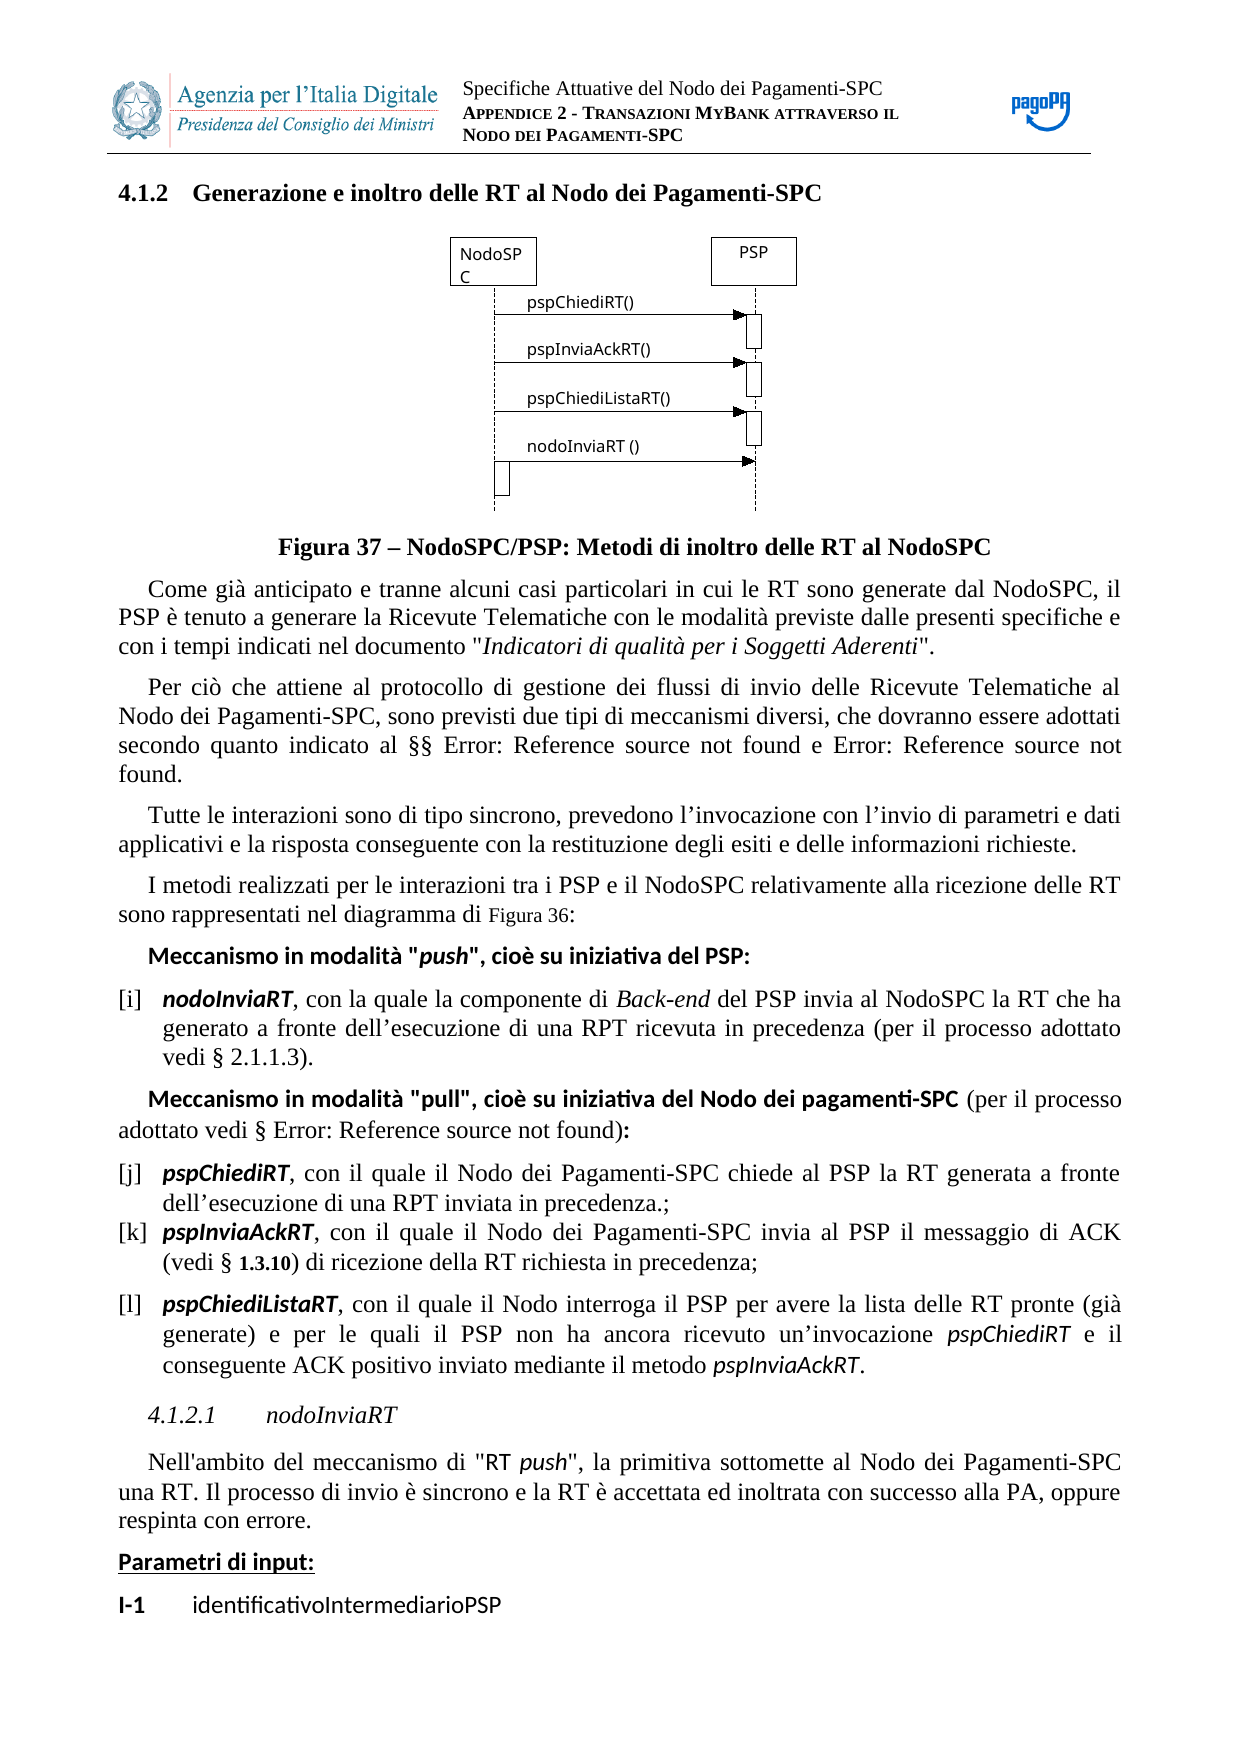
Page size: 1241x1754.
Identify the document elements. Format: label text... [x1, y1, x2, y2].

text Tutte le interazioni sono di tipo sincrono, prevedono l’invocazione con l’invio di parametri e dati applicativi e la risposta conseguente con la restituzione degli esiti e delle informazioni richieste. [118, 800, 1122, 857]
picture [1005, 85, 1080, 136]
list pspInviaAckRT, con il quale il Nodo dei Pagamenti-SPC invia al PSP il messaggio di ACK (vedi § 5.3.10) di ricezione della RT richiesta in precedenza; [118, 1216, 1122, 1276]
list pspChiediListaRT, con il quale il Nodo interroga il PSP per avere la lista delle RT pronte (già generate) e per le quali il PSP non ha ancora ricevuto un’invocazione pspChiediRT e il conseguente ACK positivo inviato mediante il metodo pspInviaAckRT. [118, 1288, 1122, 1380]
text Meccanismo in modalità "push", cioè su iniziativa del PSP: [118, 940, 1122, 971]
text Come già anticipato e tranne alcuni casi particolari in cui le RT sono generate dal NodoSPC, il PSP è tenuto a generare la Ricevute Telematiche con le modalità previste dalle presenti specifiche e con i tempi indicati nel documento "Indicatori di qualità per i Soggetti Aderenti". [118, 574, 1122, 660]
list nodoInviaRT, con la quale la componente di Back-end del PSP invia al NodoSPC la RT che ha generato a fronte dell’esecuzione di una RPT ricevuta in precedenza (per il processo adottato vedi § 8.1.1.3). [118, 983, 1122, 1071]
text Nell'ambito del meccanismo di "RT push", la primitiva sottomette al Nodo dei Pagamenti-SPC una RT. Il processo di invio è sincrono e la RT è accettata ed inoltrata con successo alla PA, oppure respinta con errore. [118, 1446, 1122, 1534]
list pspChiediRT, con il quale il Nodo dei Pagamenti-SPC chiede al PSP la RT generata a fronte dell’esecuzione di una RPT inviata in precedenza.; [118, 1157, 1122, 1216]
text nodoInviaRT [148, 1401, 1122, 1429]
text Parametri di input: [118, 1547, 1122, 1577]
subtitle Generazione e inoltro delle RT al Nodo dei Pagamenti-SPC [118, 178, 1122, 207]
list identificativoIntermediarioPSP [118, 1589, 1122, 1620]
